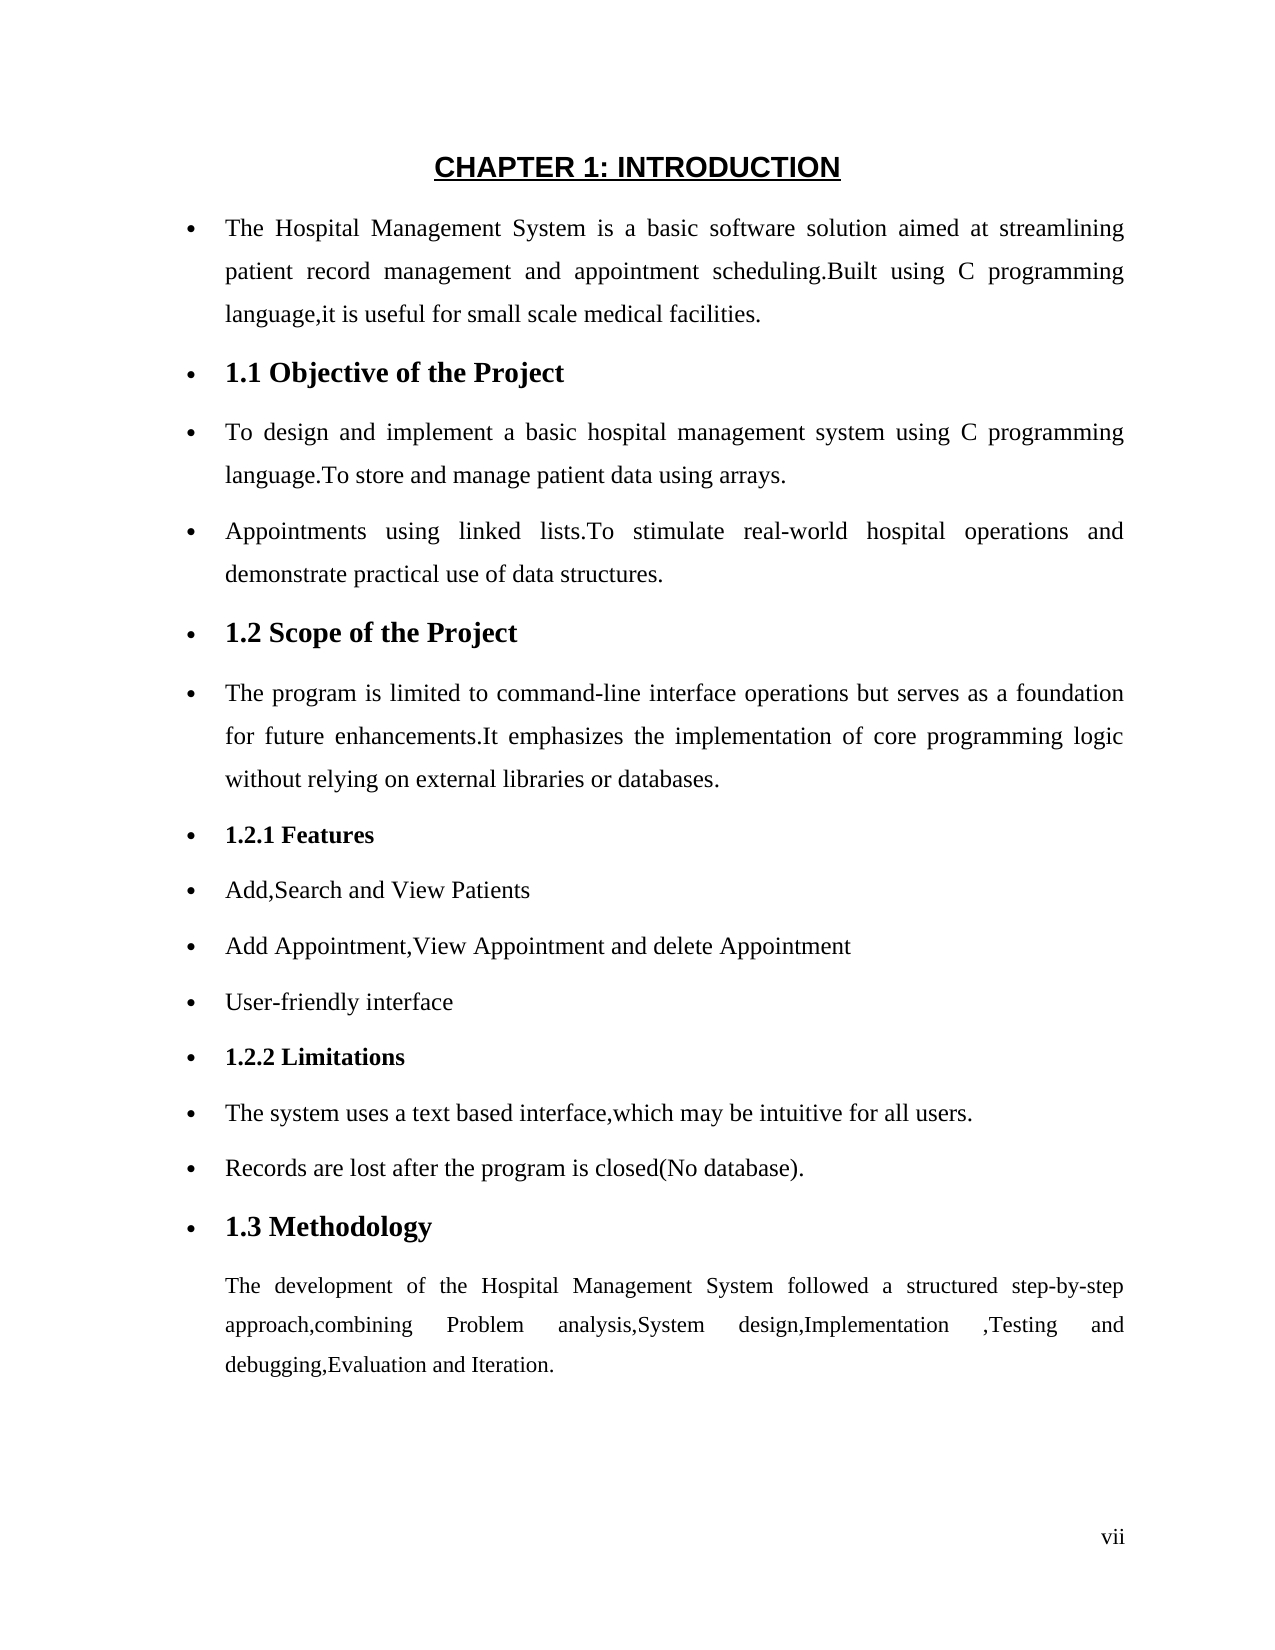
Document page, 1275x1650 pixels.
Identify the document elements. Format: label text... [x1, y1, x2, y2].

subtitle Records are lost after the program is closed(No database). [187, 1153, 1125, 1182]
subtitle Add Appointment,View Appointment and delete Appointment [187, 931, 1125, 960]
subtitle CHAPTER 1: INTRODUCTION [150, 150, 1125, 183]
subtitle 1.3 Methodology [187, 1209, 1125, 1243]
subtitle 1.2.1 Features [187, 820, 1125, 848]
subtitle 1.2.2 Limitations [187, 1042, 1125, 1071]
subtitle User-friendly interface [187, 987, 1125, 1015]
subtitle The Hospital Management System is a basic software solution aimed at streamlining patient record management and appointment scheduling.Built using C programming language,it is useful for small scale medical facilities. [187, 213, 1125, 328]
text The development of the Hospital Management System followed a structured step-by-step approach,combining Problem analysis,System design,Implementation ,Testing and debugging,Evaluation and Iteration. [225, 1272, 1125, 1377]
subtitle 1.2 Scope of the Project [187, 615, 1125, 648]
subtitle The program is limited to command-line interface operations but serves as a foundation for future enhancements.It emphasizes the implementation of core programming logic without relying on external libraries or databases. [187, 678, 1125, 793]
subtitle Add,Search and View Patients [187, 875, 1125, 904]
subtitle Appointments using linked lists.To stimulate real-world hospital operations and demonstrate practical use of data structures. [187, 516, 1125, 588]
subtitle To design and implement a basic hospital management system using C programming language.To store and manage patient data using arrays. [187, 417, 1125, 489]
subtitle The system uses a text based interface,which may be intuitive for all users. [187, 1098, 1125, 1127]
subtitle 1.1 Objective of the Project [187, 355, 1125, 388]
